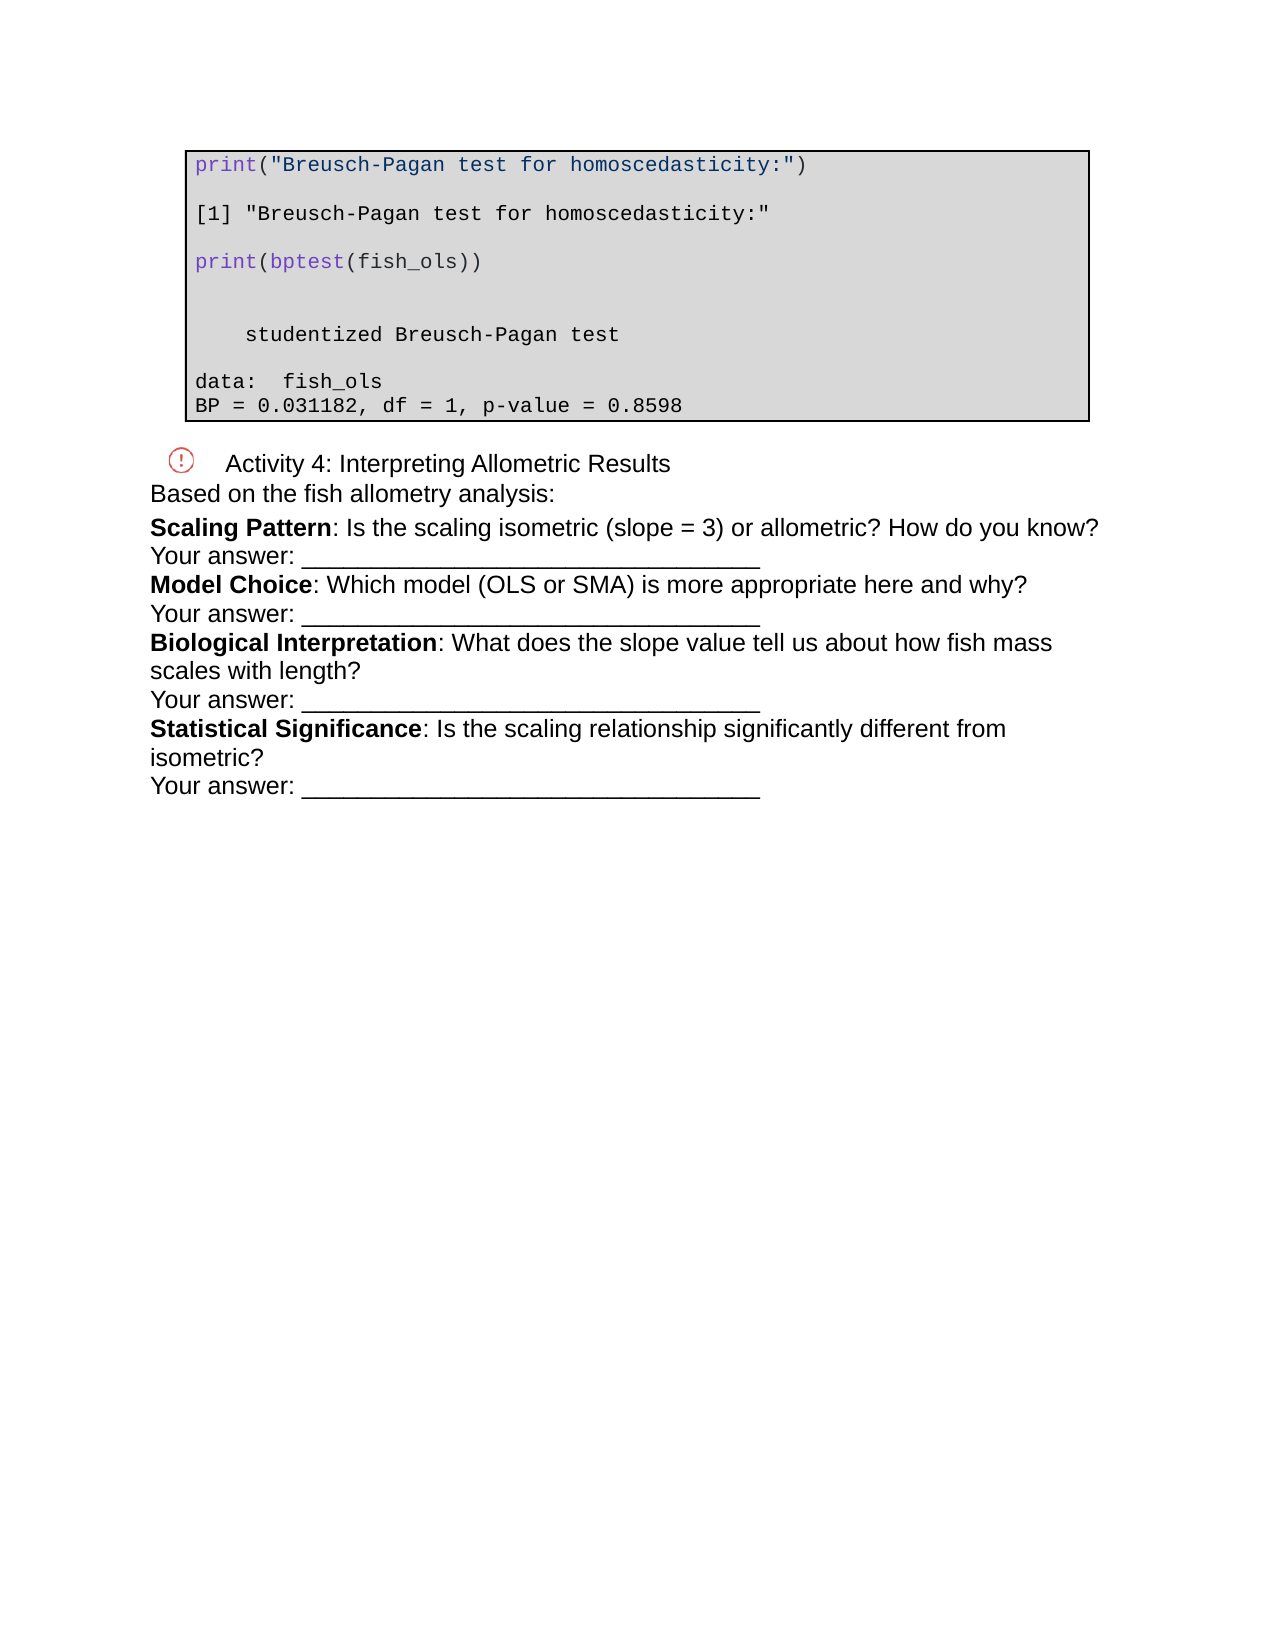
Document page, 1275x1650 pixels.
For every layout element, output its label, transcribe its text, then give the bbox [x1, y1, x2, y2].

text [1] "Breusch-Pagan test for homoscedasticity:" [187, 199, 1088, 226]
text studentized Breusch-Pagan test data: fish_ols BP = 0.031182, df = 1, p-value = 0.8598 [187, 296, 1088, 420]
text print(bptest(fish_ols)) [187, 247, 1088, 275]
picture [168, 447, 194, 473]
text print("Breusch-Pagan test for homoscedasticity:") [187, 152, 1088, 178]
